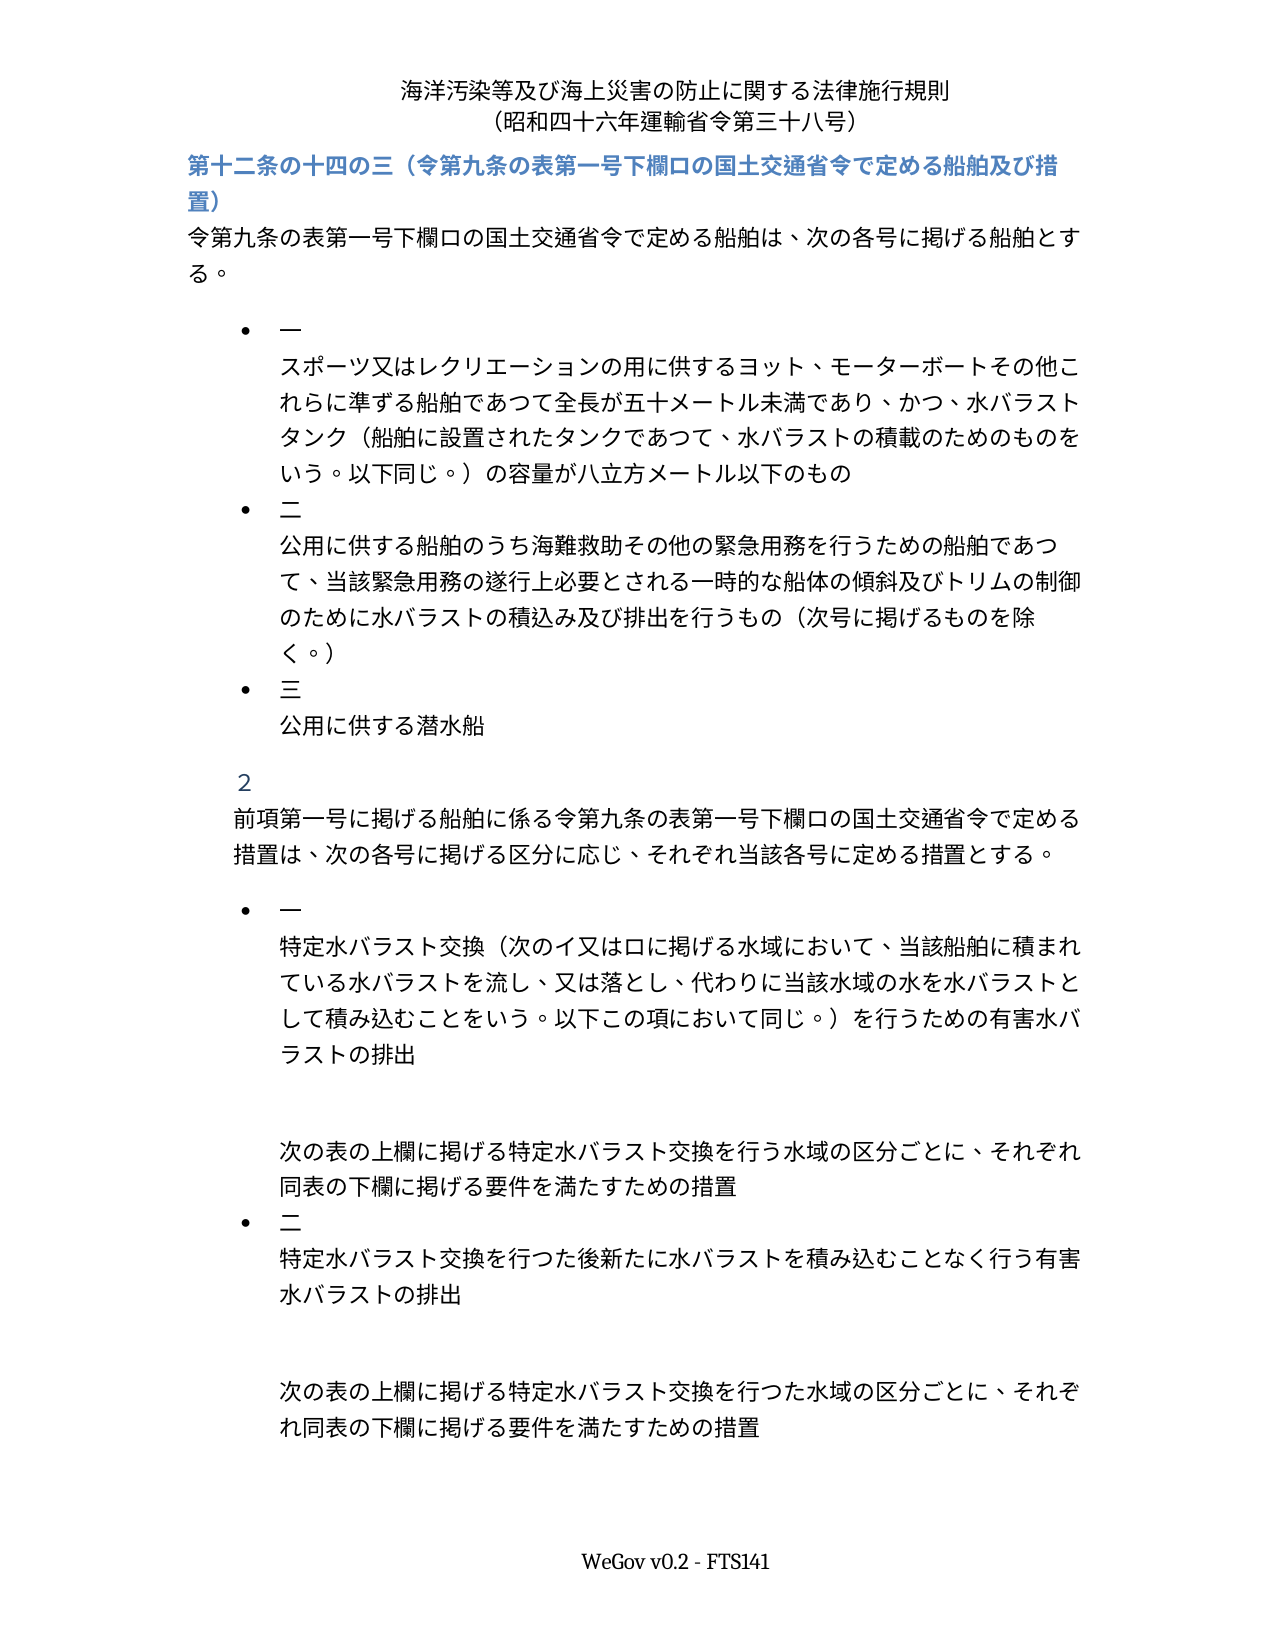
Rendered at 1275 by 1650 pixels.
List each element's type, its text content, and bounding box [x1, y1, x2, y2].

list 二 公用に供する船舶のうち海難救助その他の緊急用務を行うための船舶であつて、当該緊急用務の遂行上必要とされる一時的な船体の傾斜及びトリムの制御のために水バラストの積込み及び排出を行うもの（次号に掲げるものを除く。） [242, 494, 1087, 669]
list 三 公用に供する潜水船 [242, 674, 1087, 741]
list 一 スポーツ又はレクリエーションの用に供するヨット、モーターボートその他これらに準ずる船舶であつて全長が五十メートル未満であり、かつ、水バラストタンク（船舶に設置されたタンクであつて、水バラストの積載のためのものをいう。以下同じ。）の容量が八立方メートル以下のもの [242, 314, 1087, 489]
text 前項第一号に掲げる船舶に係る令第九条の表第一号下欄ロの国土交通省令で定める措置は、次の各号に掲げる区分に応じ、それぞれ当該各号に定める措置とする。 [233, 803, 1087, 870]
list 一 特定水バラスト交換（次のイ又はロに掲げる水域において、当該船舶に積まれている水バラストを流し、又は落とし、代わりに当該水域の水を水バラストとして積み込むことをいう。以下この項において同じ。）を行うための有害水バラストの排出 次の表の上欄に掲げる特定水バラスト交換を行う水域の区分ごとに、それぞれ同表の下欄に掲げる要件を満たすための措置 [242, 895, 1087, 1203]
text 令第九条の表第一号下欄ロの国土交通省令で定める船舶は、次の各号に掲げる船舶とする。 [187, 222, 1087, 289]
list 二 特定水バラスト交換を行つた後新たに水バラストを積み込むことなく行う有害水バラストの排出 次の表の上欄に掲げる特定水バラスト交換を行つた水域の区分ごとに、それぞれ同表の下欄に掲げる要件を満たすための措置 [242, 1207, 1087, 1443]
subtitle ２ [233, 767, 1087, 798]
subtitle 第十二条の十四の三（令第九条の表第一号下欄ロの国土交通省令で定める船舶及び措置） [187, 150, 1087, 217]
